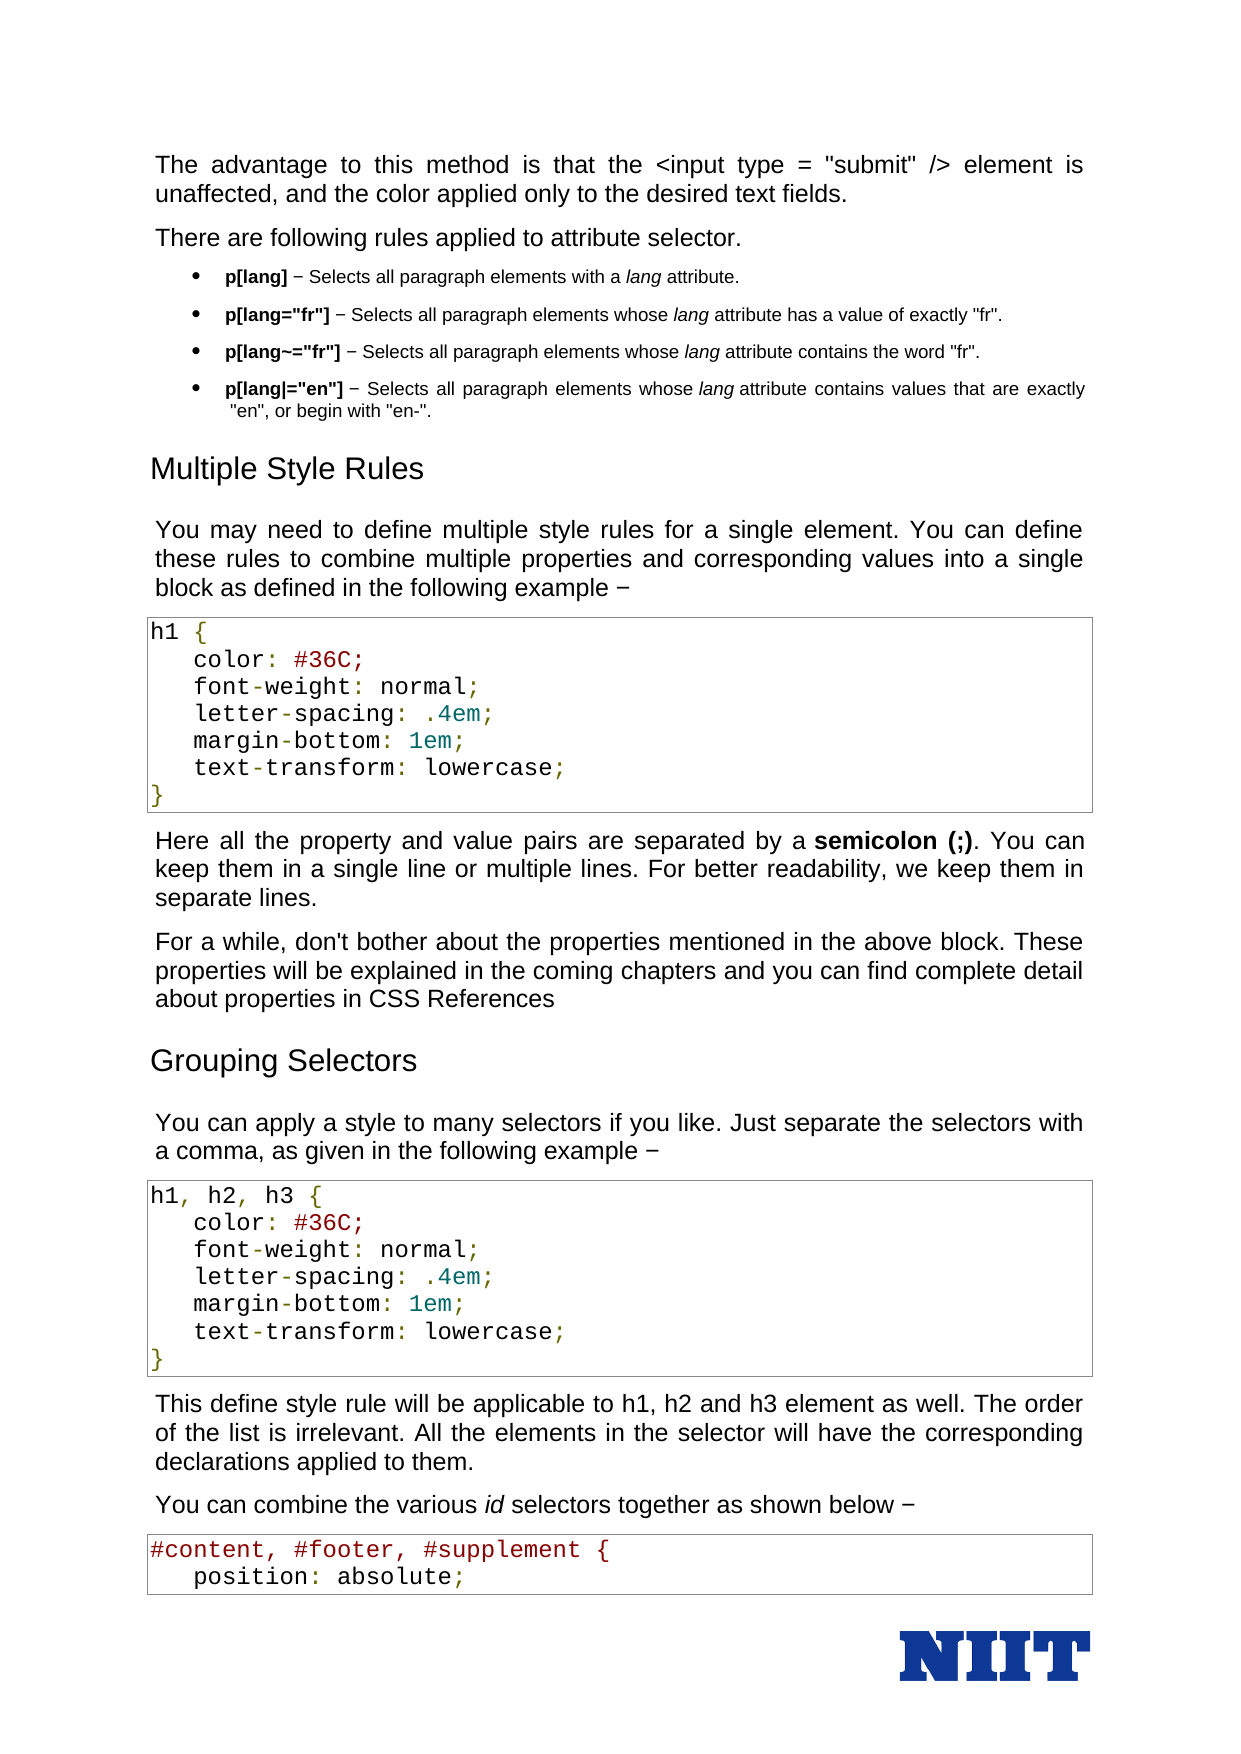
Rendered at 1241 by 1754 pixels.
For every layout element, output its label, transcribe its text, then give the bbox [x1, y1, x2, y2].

text Grouping Selectors [150, 1042, 1090, 1078]
text color: #36C; [150, 1210, 1090, 1237]
text h1 { [148, 618, 1092, 647]
text You can apply a style to many selectors if you like. Just separate the selectors with a comma, as given in the following example − [155, 1107, 1085, 1165]
text This define style rule will be applicable to h1, h2 and h3 element as well. The order of the list is irrelevant. All the elements in the selector will have the corresponding declarations applied to them. [155, 1389, 1085, 1475]
text margin-bottom: 1em; [150, 728, 1090, 756]
text } [148, 780, 1092, 812]
text margin-bottom: 1em; [150, 1292, 1090, 1319]
text For a while, don't bother about the properties mentioned in the above block. These properties will be explained in the coming chapters and you can find complete detail about properties in CSS References [155, 927, 1085, 1013]
text #content, #footer, #supplement { [148, 1535, 1092, 1561]
text You can combine the various id selectors together as shown below − [155, 1490, 1085, 1519]
text font-weight: normal; [150, 1237, 1090, 1265]
text position: absolute; [148, 1561, 1092, 1594]
text color: #36C; [150, 647, 1090, 674]
text The advantage to this method is that the <input type = "submit" /> element is unaffected, and the color applied only to the desired text fields. [155, 150, 1085, 207]
list p[lang|="en"] − Selects all paragraph elements whose lang attribute contains values that are exactly "en", or begin with "en-". [192, 377, 1085, 421]
text font-weight: normal; [150, 674, 1090, 701]
text There are following rules applied to attribute selector. [155, 222, 1085, 251]
text Multiple Style Rules [150, 450, 1090, 486]
text letter-spacing: .4em; [150, 701, 1090, 728]
list p[lang~="fr"] − Selects all paragraph elements whose lang attribute contains the word "fr". [192, 340, 1085, 362]
text letter-spacing: .4em; [150, 1265, 1090, 1292]
text h1, h2, h3 { [148, 1181, 1092, 1210]
picture [899, 1631, 1091, 1681]
list p[lang="fr"] − Selects all paragraph elements whose lang attribute has a value of exactly "fr". [192, 303, 1085, 325]
text Here all the property and value pairs are separated by a semicolon (;). You can keep them in a single line or multiple lines. For better readability, we keep them in separate lines. [155, 826, 1085, 912]
text } [148, 1343, 1092, 1376]
text You may need to define multiple style rules for a single element. You can define these rules to combine multiple properties and corresponding values into a single block as defined in the following example − [155, 515, 1085, 602]
text text-transform: lowercase; [150, 1319, 1090, 1343]
list p[lang] − Selects all paragraph elements with a lang attribute. [192, 266, 1085, 288]
text text-transform: lowercase; [150, 756, 1090, 780]
